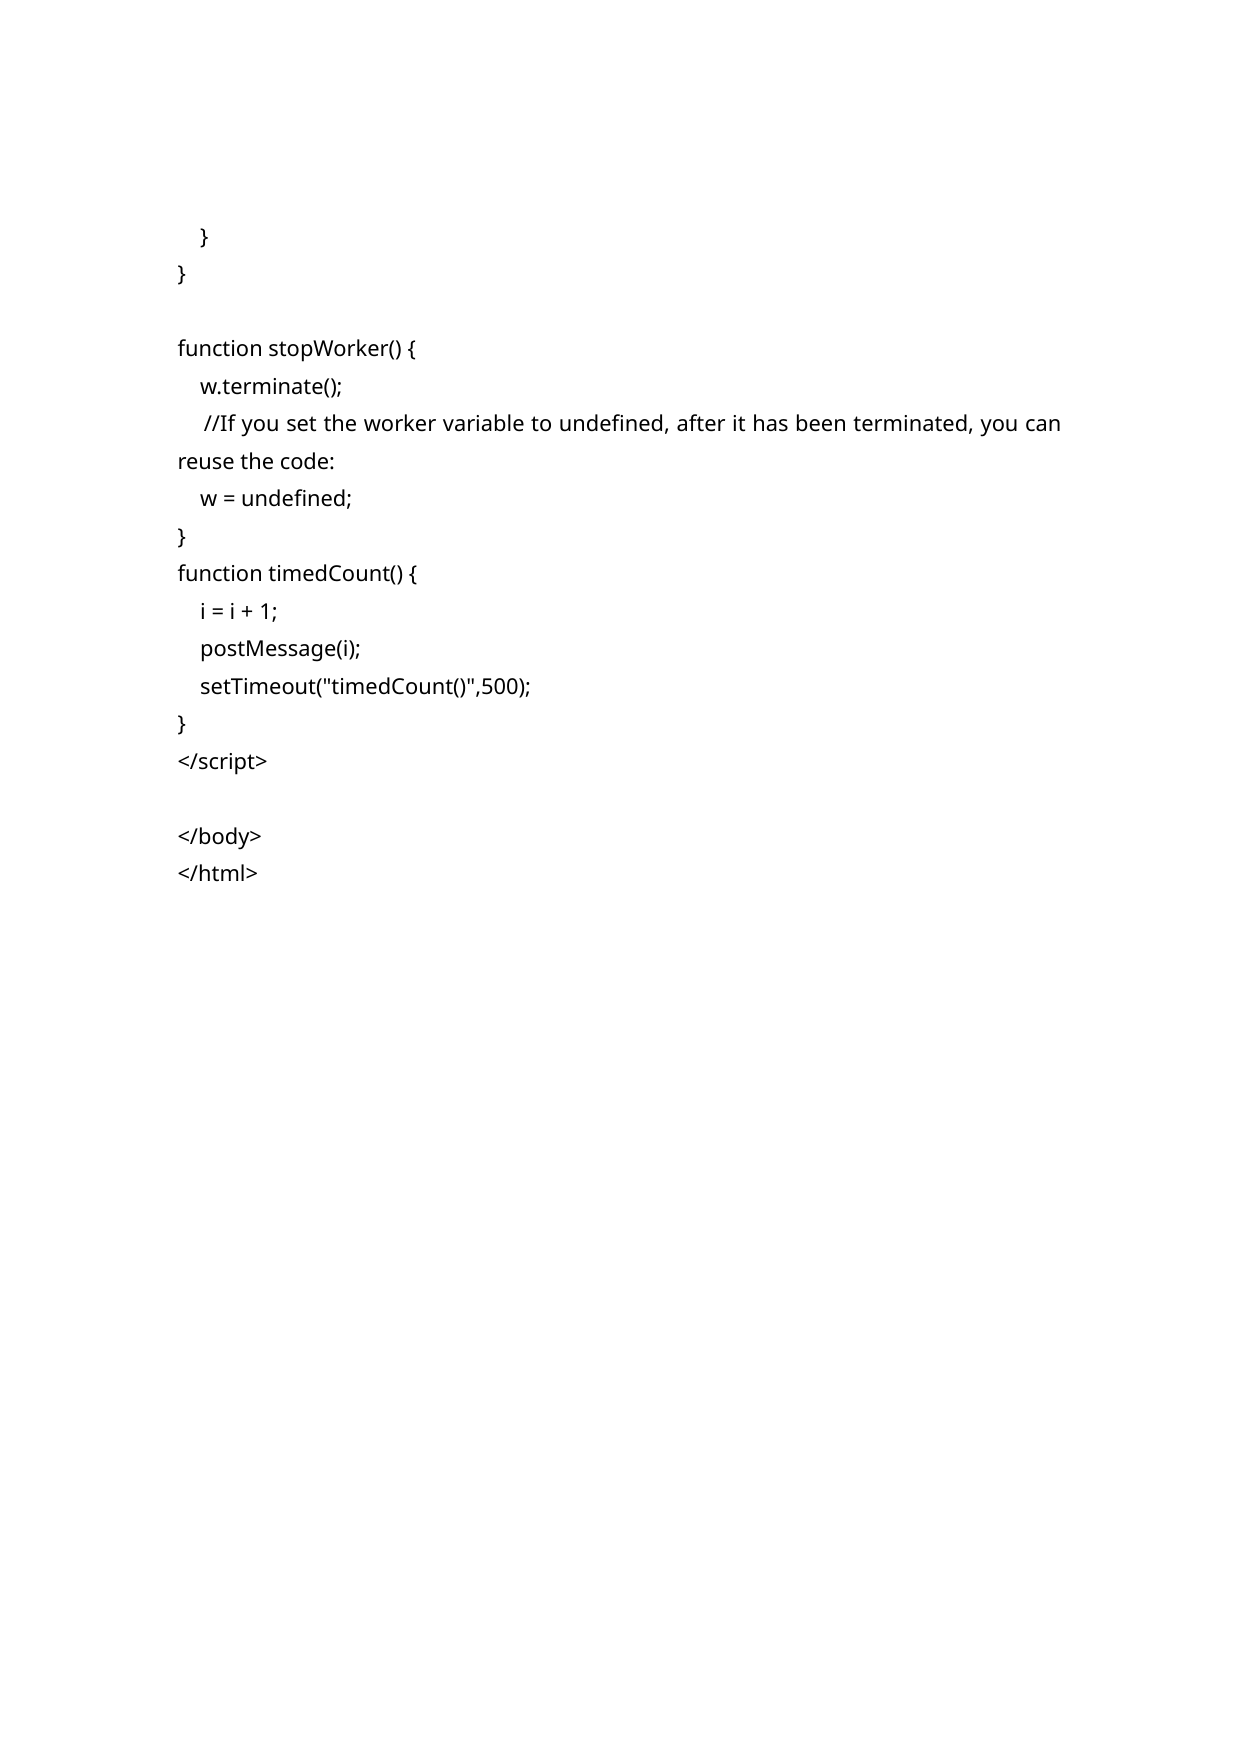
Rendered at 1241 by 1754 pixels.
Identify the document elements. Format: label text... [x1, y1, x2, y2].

text w = undefined; [177, 479, 1063, 517]
text function stopWorker() { [177, 329, 1063, 367]
text </html> [177, 854, 1063, 892]
text </script> [177, 742, 1063, 779]
text i = i + 1; [177, 592, 1063, 629]
text function timedCount() { [177, 554, 1063, 592]
text } [177, 704, 1063, 742]
text postMessage(i); [177, 629, 1063, 667]
text w.terminate(); [177, 367, 1063, 404]
text } [177, 254, 1063, 292]
text </body> [177, 817, 1063, 854]
text } [177, 217, 1063, 254]
text //If you set the worker variable to undefined, after it has been terminated, you can reuse the code: [177, 404, 1063, 479]
text setTimeout("timedCount()",500); [177, 667, 1063, 704]
text } [177, 517, 1063, 554]
